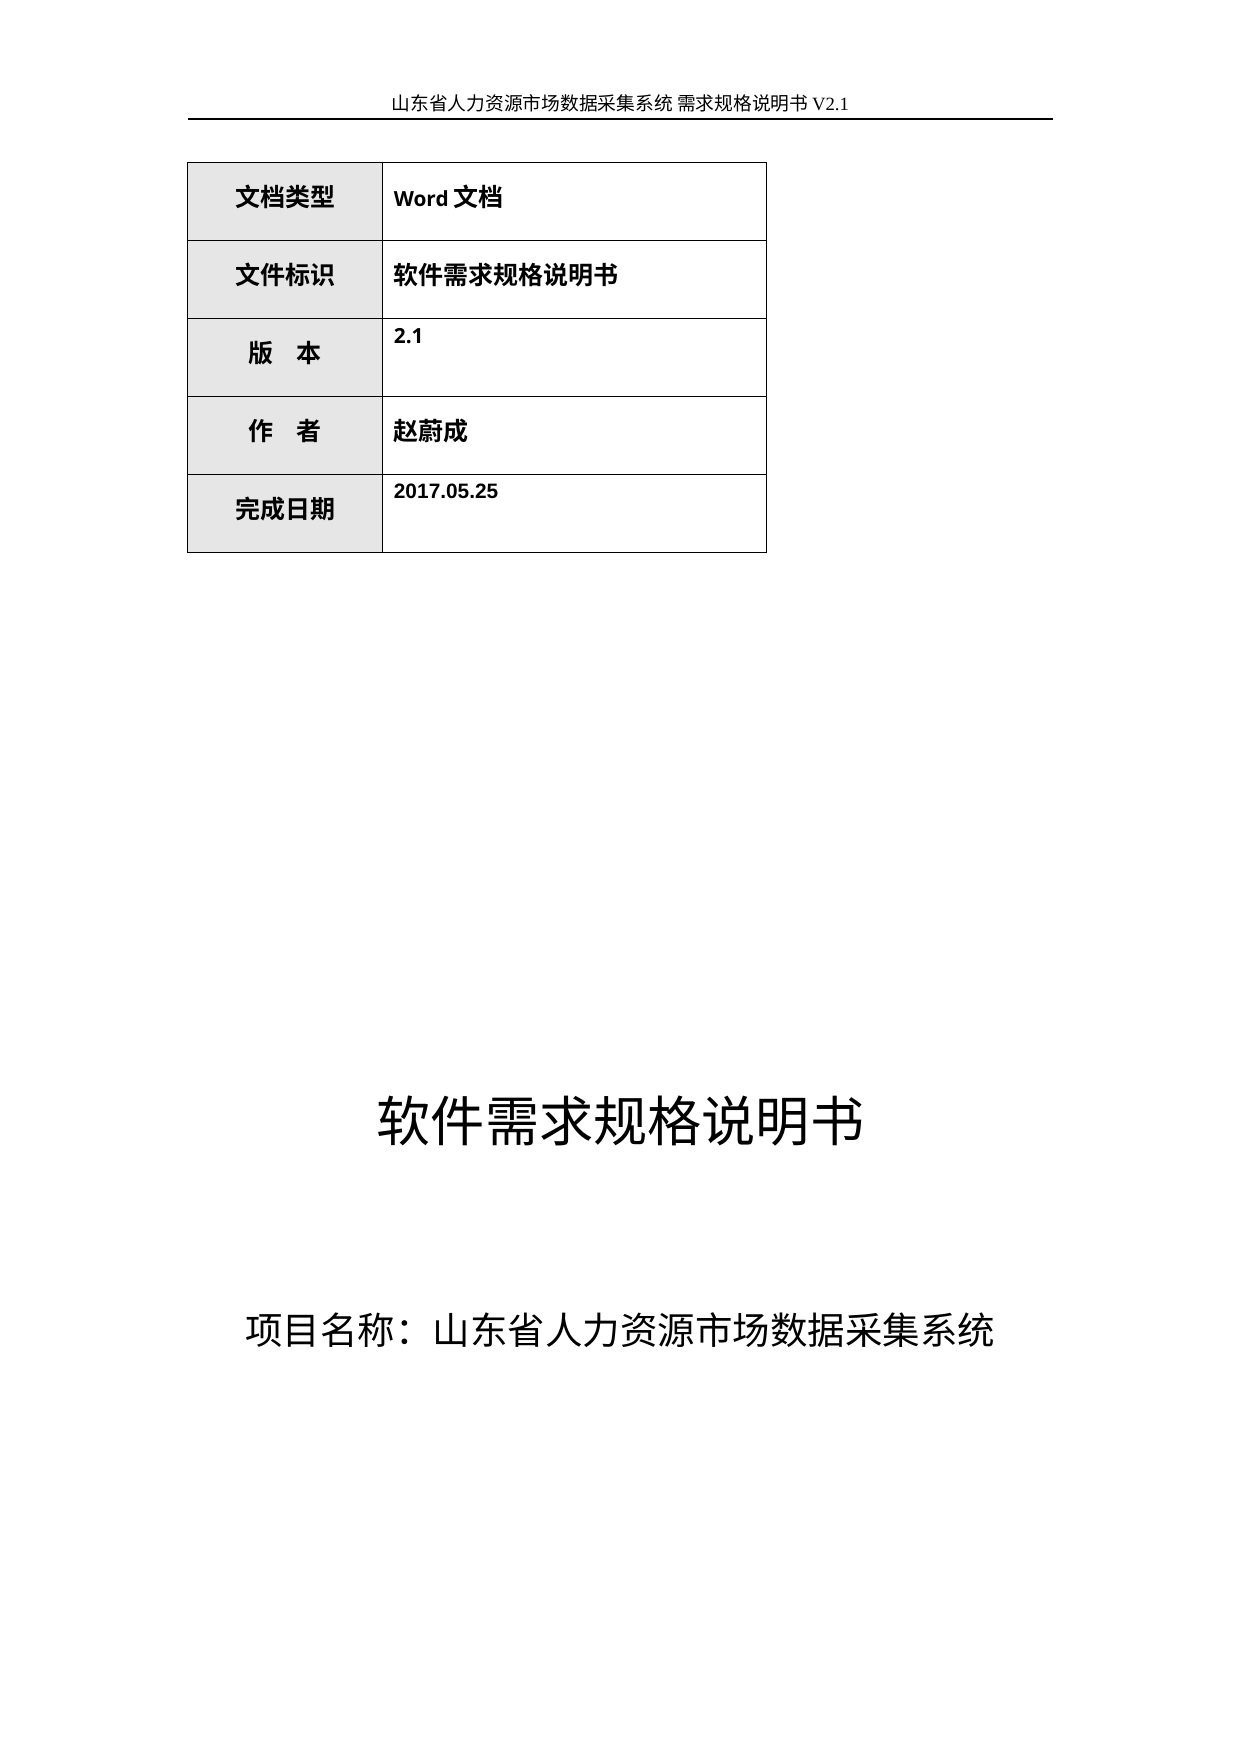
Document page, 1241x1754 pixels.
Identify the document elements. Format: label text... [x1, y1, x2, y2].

table_header Word文档 [383, 163, 766, 240]
table_cell 版 本 [188, 319, 382, 396]
table_cell 2017.05.25 [383, 475, 766, 552]
table_header 文档类型 [188, 163, 382, 240]
text 项目名称：山东省人力资源市场数据采集系统文档修订 [187, 1296, 1053, 1361]
text 软件需求规格说明书 [187, 1069, 1053, 1166]
table_cell 软件需求规格说明书 [383, 241, 766, 318]
table_cell 完成日期 [188, 475, 382, 552]
table_cell 文件标识 [188, 241, 382, 318]
table_cell 2.1 [383, 319, 766, 396]
table_cell 作 者 [188, 397, 382, 474]
table_cell 赵蔚成 [383, 397, 766, 474]
